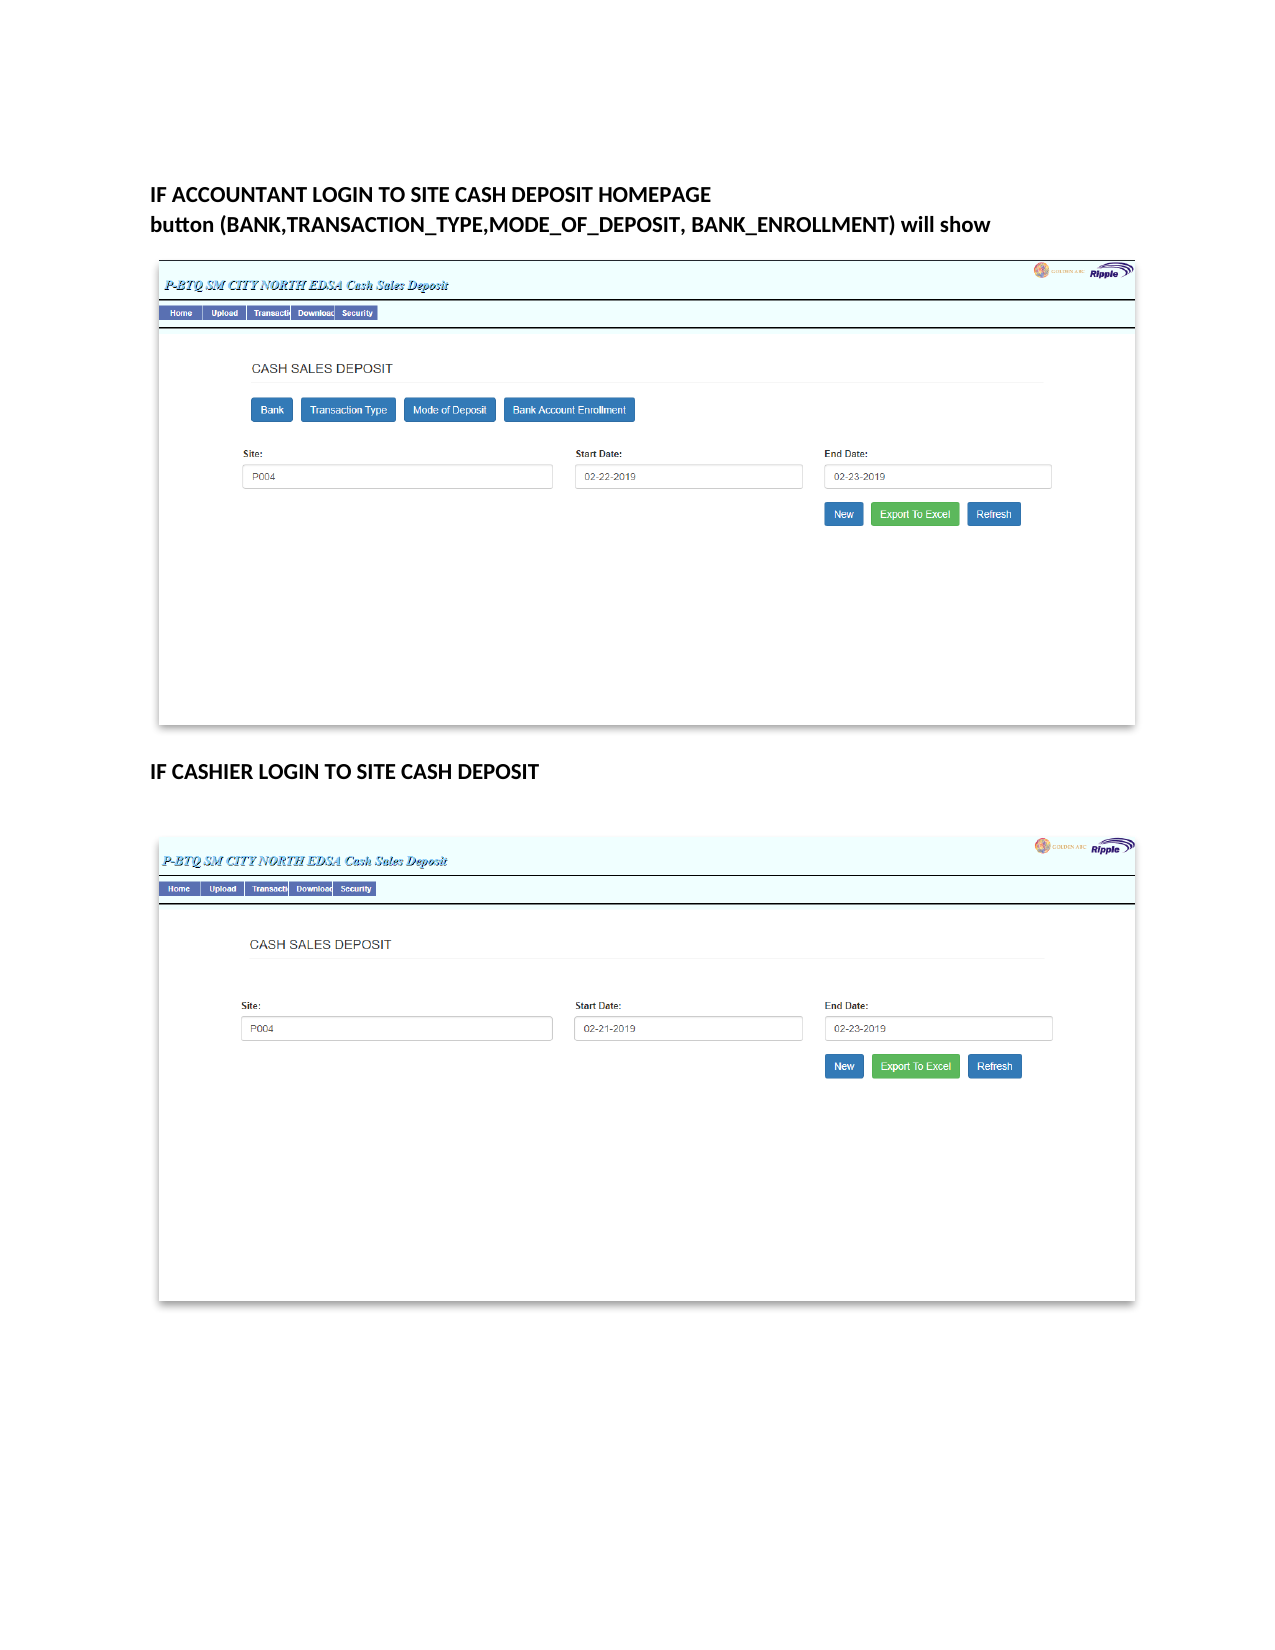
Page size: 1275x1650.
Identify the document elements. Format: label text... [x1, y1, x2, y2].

text IF CASHIER LOGIN TO SITE CASH DEPOSIT [150, 757, 1125, 786]
picture [159, 260, 1135, 725]
text IF ACCOUNTANT LOGIN TO SITE CASH DEPOSIT HOMEPAGE button (BANK,TRANSACTION_TYPE,MODE_OF_DEPOSIT, BANK_ENROLLMENT) will show [150, 150, 1125, 238]
picture [159, 837, 1135, 1301]
